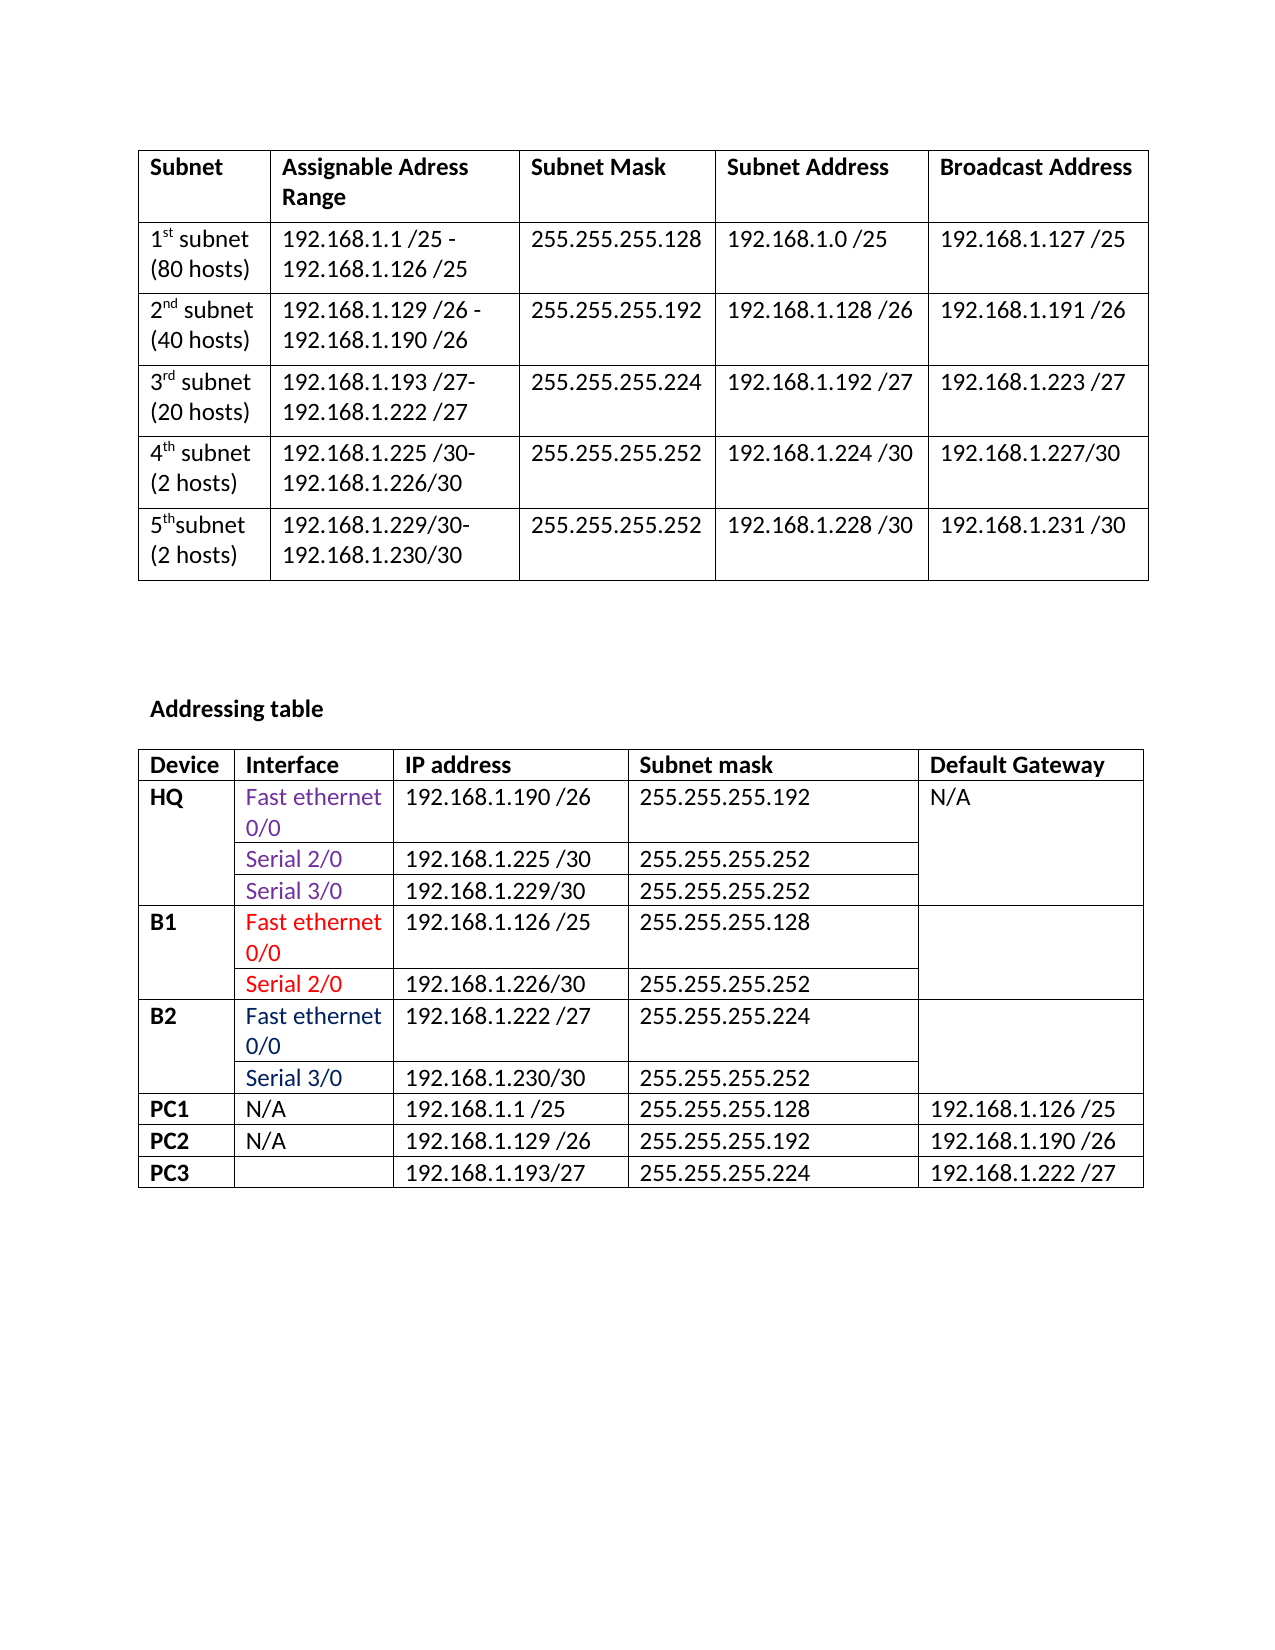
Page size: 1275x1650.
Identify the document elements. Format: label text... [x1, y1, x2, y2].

table_cell 192.168.1.228 /30 [716, 509, 928, 580]
table_cell 255.255.255.128 [629, 906, 918, 967]
table_cell 192.168.1.222 /27 [919, 1157, 1143, 1187]
table_header Interface [235, 750, 393, 780]
table_cell 255.255.255.192 [629, 781, 918, 842]
table_header Subnet Mask [520, 151, 715, 222]
table_cell N/A [235, 1094, 393, 1124]
table_cell 255.255.255.224 [629, 1000, 918, 1061]
table_cell PC2 [139, 1125, 234, 1156]
table_cell 192.168.1.190 /26 [394, 781, 628, 842]
table_cell 255.255.255.224 [520, 366, 715, 436]
table_cell 192.168.1.227/30 [929, 437, 1148, 508]
table_cell [919, 906, 1143, 999]
table_cell PC3 [139, 1157, 234, 1187]
table_header Device [139, 750, 234, 780]
table_cell 255.255.255.252 [629, 843, 918, 874]
table_header Broadcast Address [929, 151, 1148, 222]
table_header Assignable Adress Range [271, 151, 519, 222]
table_cell 3rd subnet (20 hosts) [139, 366, 270, 436]
table_cell 192.168.1.128 /26 [716, 294, 928, 365]
table_cell N/A [235, 1125, 393, 1156]
table_cell 255.255.255.128 [629, 1094, 918, 1124]
table_cell 5thsubnet (2 hosts) [139, 509, 270, 580]
table_cell 2nd subnet (40 hosts) [139, 294, 270, 365]
table_cell 192.168.1.126 /25 [394, 906, 628, 967]
table_cell 192.168.1.224 /30 [716, 437, 928, 508]
table_cell B2 [139, 1000, 234, 1093]
table_cell 192.168.1.226/30 [394, 969, 628, 999]
table_header Subnet [139, 151, 270, 222]
table_cell 192.168.1.230/30 [394, 1062, 628, 1093]
table_cell N/A [919, 781, 1143, 905]
table_cell 192.168.1.190 /26 [919, 1125, 1143, 1156]
table_cell 192.168.1.1 /25 -192.168.1.126 /25 [271, 223, 519, 293]
table_cell Fast ethernet 0/0 [235, 1000, 393, 1061]
table_cell 192.168.1.1 /25 [394, 1094, 628, 1124]
table_cell 192.168.1.225 /30 [394, 843, 628, 874]
table_cell 192.168.1.222 /27 [394, 1000, 628, 1061]
table_cell 192.168.1.126 /25 [919, 1094, 1143, 1124]
table_cell Serial 2/0 [235, 843, 393, 874]
table_cell 192.168.1.193/27 [394, 1157, 628, 1187]
table_cell Serial 2/0 [235, 969, 393, 999]
table_cell 192.168.1.129 /26 - 192.168.1.190 /26 [271, 294, 519, 365]
table_cell 192.168.1.231 /30 [929, 509, 1148, 580]
text Addressing table [150, 693, 1125, 723]
table_header Subnet Address [716, 151, 928, 222]
table_cell Serial 3/0 [235, 1062, 393, 1093]
table_cell 255.255.255.192 [520, 294, 715, 365]
table_cell 192.168.1.193 /27- 192.168.1.222 /27 [271, 366, 519, 436]
table_cell 192.168.1.0 /25 [716, 223, 928, 293]
table_cell HQ [139, 781, 234, 905]
table_cell 255.255.255.252 [629, 1062, 918, 1093]
table_cell 192.168.1.127 /25 [929, 223, 1148, 293]
table_cell 192.168.1.229/30- 192.168.1.230/30 [271, 509, 519, 580]
table_cell Serial 3/0 [235, 875, 393, 905]
table_header Default Gateway [919, 750, 1143, 780]
table_header IP address [394, 750, 628, 780]
table_cell 192.168.1.223 /27 [929, 366, 1148, 436]
table_cell B1 [139, 906, 234, 999]
table_cell 192.168.1.191 /26 [929, 294, 1148, 365]
table_cell Fast ethernet 0/0 [235, 781, 393, 842]
table_cell 192.168.1.129 /26 [394, 1125, 628, 1156]
table_cell PC1 [139, 1094, 234, 1124]
table_header Subnet mask [629, 750, 918, 780]
table_cell 255.255.255.252 [629, 875, 918, 905]
table_cell 192.168.1.229/30 [394, 875, 628, 905]
table_cell 255.255.255.252 [520, 509, 715, 580]
table_cell 255.255.255.252 [520, 437, 715, 508]
table_cell 255.255.255.192 [629, 1125, 918, 1156]
table_cell [235, 1157, 393, 1187]
table_cell 192.168.1.192 /27 [716, 366, 928, 436]
table_cell 192.168.1.225 /30- 192.168.1.226/30 [271, 437, 519, 508]
table_cell [919, 1000, 1143, 1093]
table_cell 255.255.255.128 [520, 223, 715, 293]
table_cell 1st subnet (80 hosts) [139, 223, 270, 293]
table_cell Fast ethernet 0/0 [235, 906, 393, 967]
table_cell 255.255.255.252 [629, 969, 918, 999]
table_cell 4th subnet (2 hosts) [139, 437, 270, 508]
table_cell 255.255.255.224 [629, 1157, 918, 1187]
